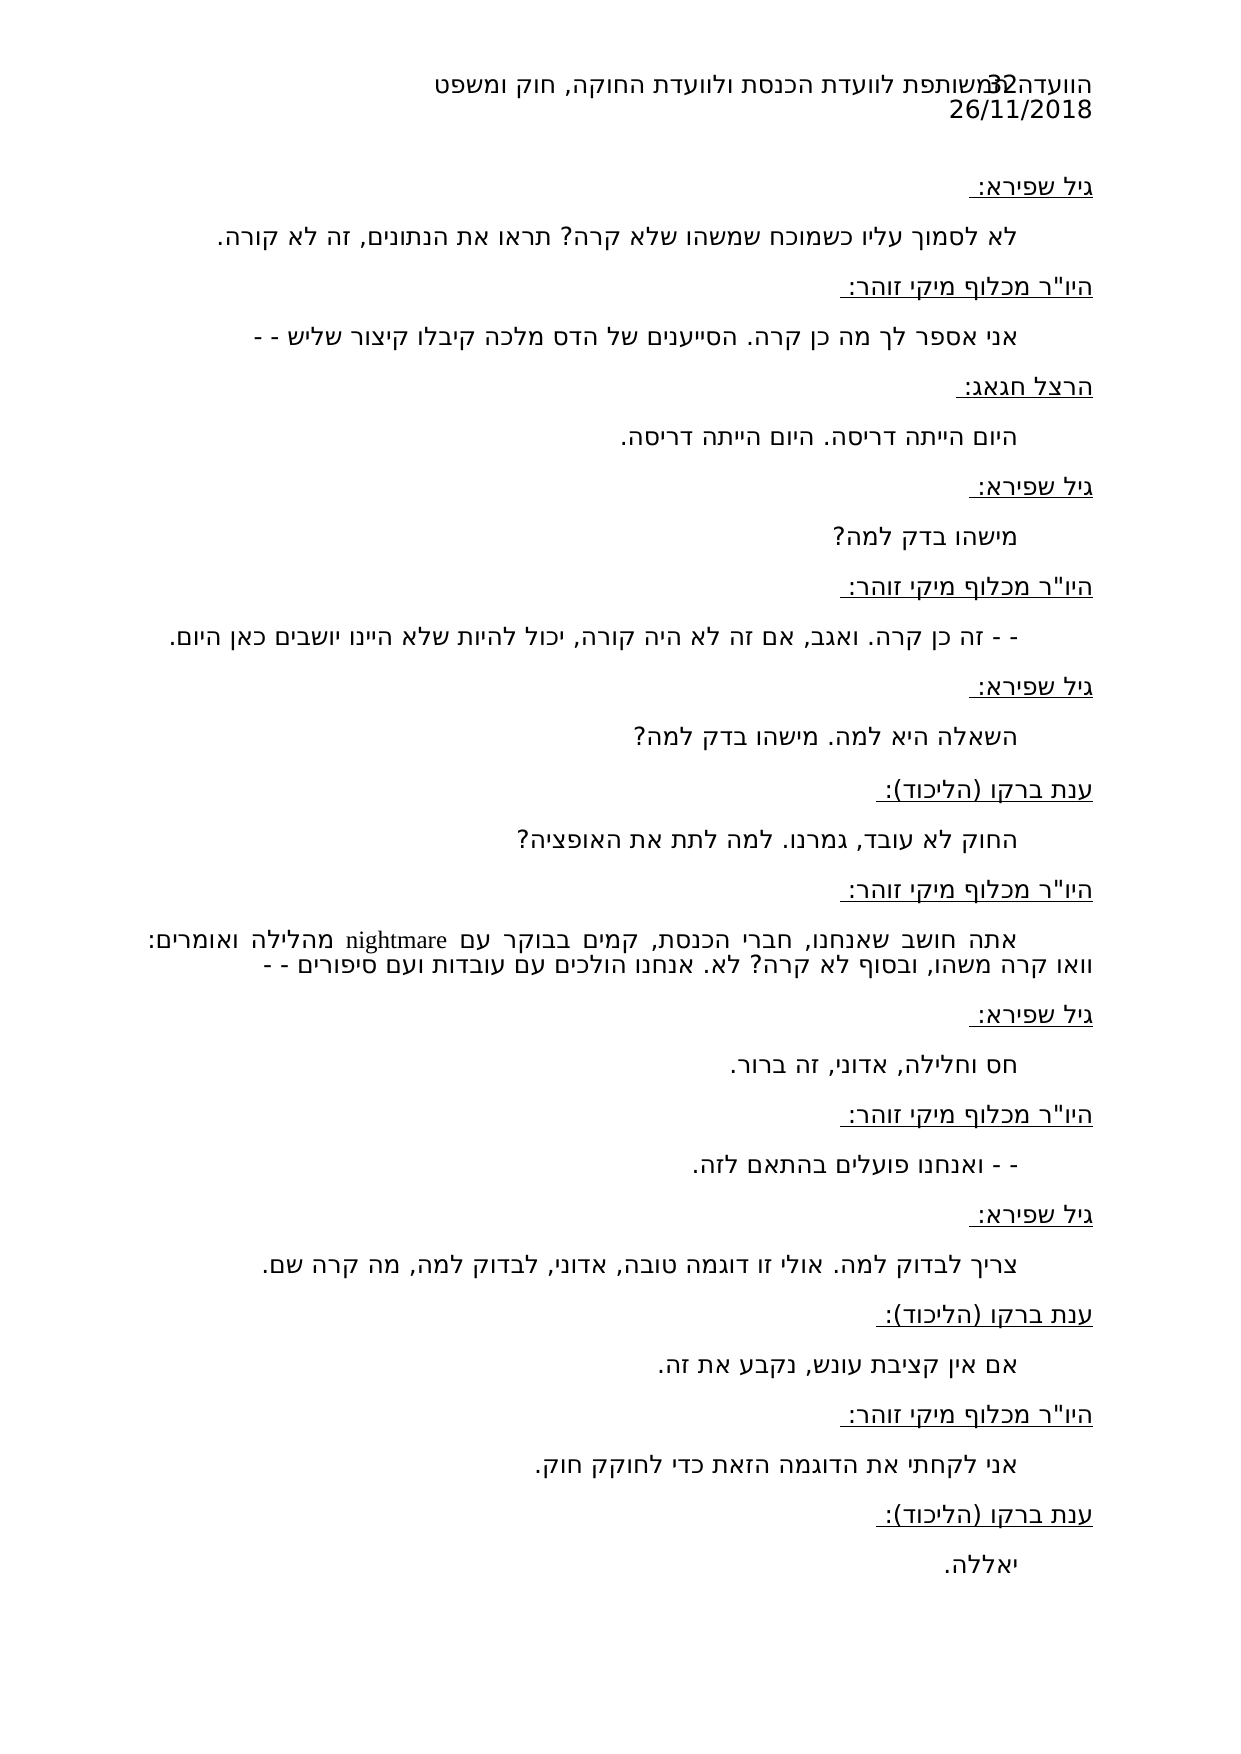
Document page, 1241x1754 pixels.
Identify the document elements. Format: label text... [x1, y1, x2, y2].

text - - ואנחנו פועלים בהתאם לזה. [147, 1154, 1093, 1179]
text יאללה. [147, 1554, 1093, 1579]
text << דובר >> ענת ברקו (הליכוד): << דובר >> [147, 1504, 1093, 1529]
text אתה חושב שאנחנו, חברי הכנסת, קמים בבוקר עם nightmare מהלילה ואומרים: וואו קרה משהו, ובסוף לא קרה? לא. אנחנו הולכים עם עובדות ועם סיפורים - - [147, 929, 1093, 979]
text << אורח >> גיל שפירא: << אורח >> [147, 475, 1093, 500]
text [147, 275, 1093, 300]
text החוק לא עובד, גמרנו. למה לתת את האופציה? [147, 829, 1093, 854]
text היום הייתה דריסה. היום הייתה דריסה. [147, 425, 1093, 450]
text השאלה היא למה. מישהו בדק למה? [147, 725, 1093, 750]
text אם אין קציבת עונש, נקבע את זה. [147, 1354, 1093, 1379]
text << דובר >> ענת ברקו (הליכוד): << דובר >> [147, 1304, 1093, 1329]
text אני לקחתי את הדוגמה הזאת כדי לחוקק חוק. [147, 1454, 1093, 1479]
text צריך לבדוק למה. אולי זו דוגמה טובה, אדוני, לבדוק למה, מה קרה שם. [147, 1254, 1093, 1279]
text << אורח >> גיל שפירא: << אורח >> [147, 1204, 1093, 1229]
text חס וחלילה, אדוני, זה ברור. [147, 1054, 1093, 1079]
text << אורח >> גיל שפירא: << אורח >> [147, 175, 1093, 200]
text - - זה כן קרה. ואגב, אם זה לא היה קורה, יכול להיות שלא היינו יושבים כאן היום. [147, 625, 1093, 650]
text << יור >> היו"ר מכלוף מיקי זוהר: << יור >> [147, 879, 1093, 904]
text << אורח >> גיל שפירא: << אורח >> [147, 675, 1093, 700]
text מישהו בדק למה? [147, 525, 1093, 550]
text << אורח >> גיל שפירא: << אורח >> [147, 1004, 1093, 1029]
text << יור >> היו"ר מכלוף מיקי זוהר: << יור >> [147, 1104, 1093, 1129]
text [147, 1404, 1093, 1429]
text לא לסמוך עליו כשמוכח שמשהו שלא קרה? תראו את הנתונים, זה לא קורה. [147, 225, 1093, 250]
text אני אספר לך מה כן קרה. הסייענים של הדס מלכה קיבלו קיצור שליש - - [147, 325, 1093, 350]
text << אורח >> הרצל חגאג: << אורח >> [147, 375, 1093, 400]
text << דובר >> ענת ברקו (הליכוד): << דובר >> [147, 779, 1093, 804]
text << יור >> היו"ר מכלוף מיקי זוהר: << יור >> [147, 575, 1093, 600]
